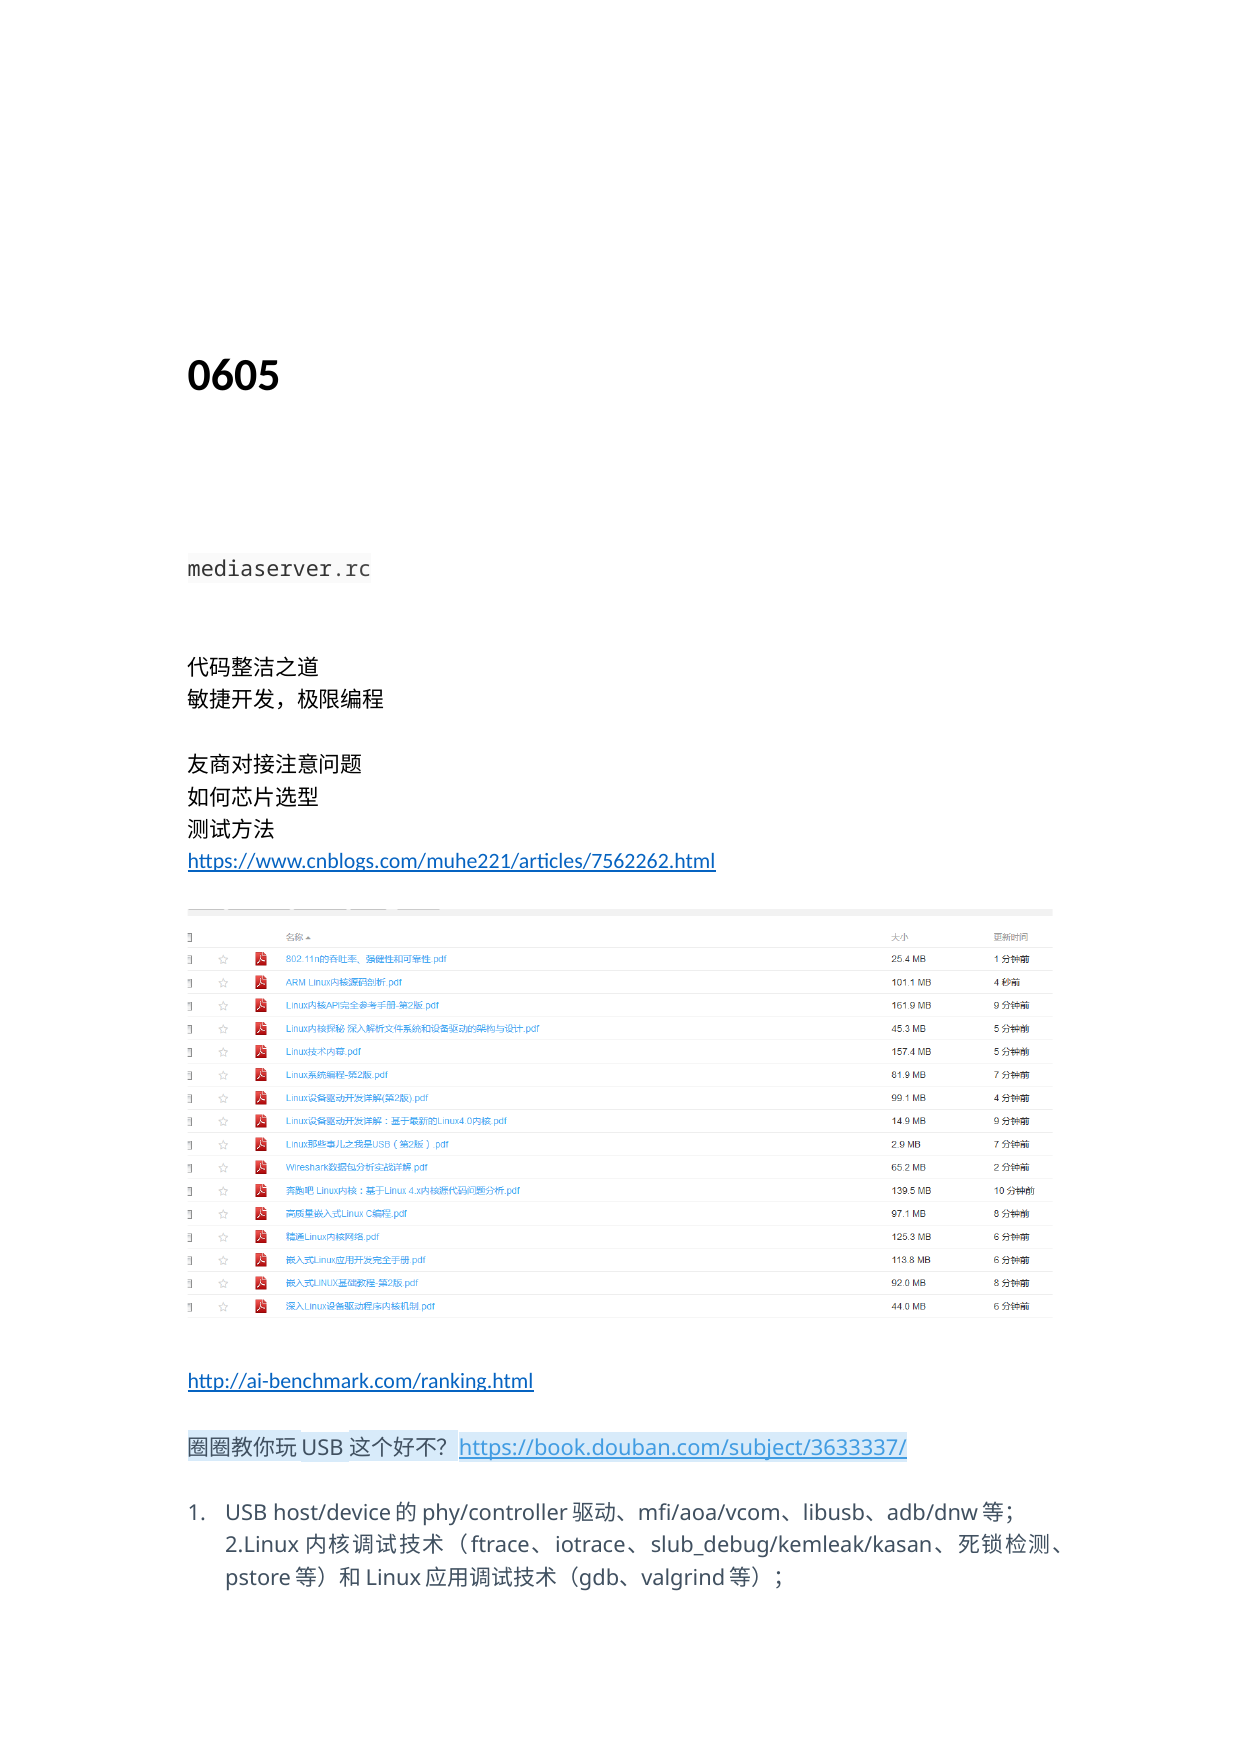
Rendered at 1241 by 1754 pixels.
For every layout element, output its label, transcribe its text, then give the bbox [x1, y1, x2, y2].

text mediaserver.rc [187, 552, 1053, 584]
text 敏捷开发，极限编程 [187, 682, 1053, 714]
text 友商对接注意问题 [187, 747, 1053, 779]
text http://ai-benchmark.com/ranking.html [187, 1364, 1053, 1397]
picture [187, 909, 1053, 1321]
text 测试方法 [187, 812, 1053, 844]
text 代码整洁之道 [187, 649, 1053, 682]
text https://www.cnblogs.com/muhe221/articles/7562262.html [187, 844, 1053, 877]
text 如何芯片选型 [187, 779, 1053, 812]
text 圈圈教你玩USB 这个好不？https://book.douban.com/subject/3633337/ [187, 1429, 1053, 1462]
subtitle 0605 [187, 341, 1053, 406]
